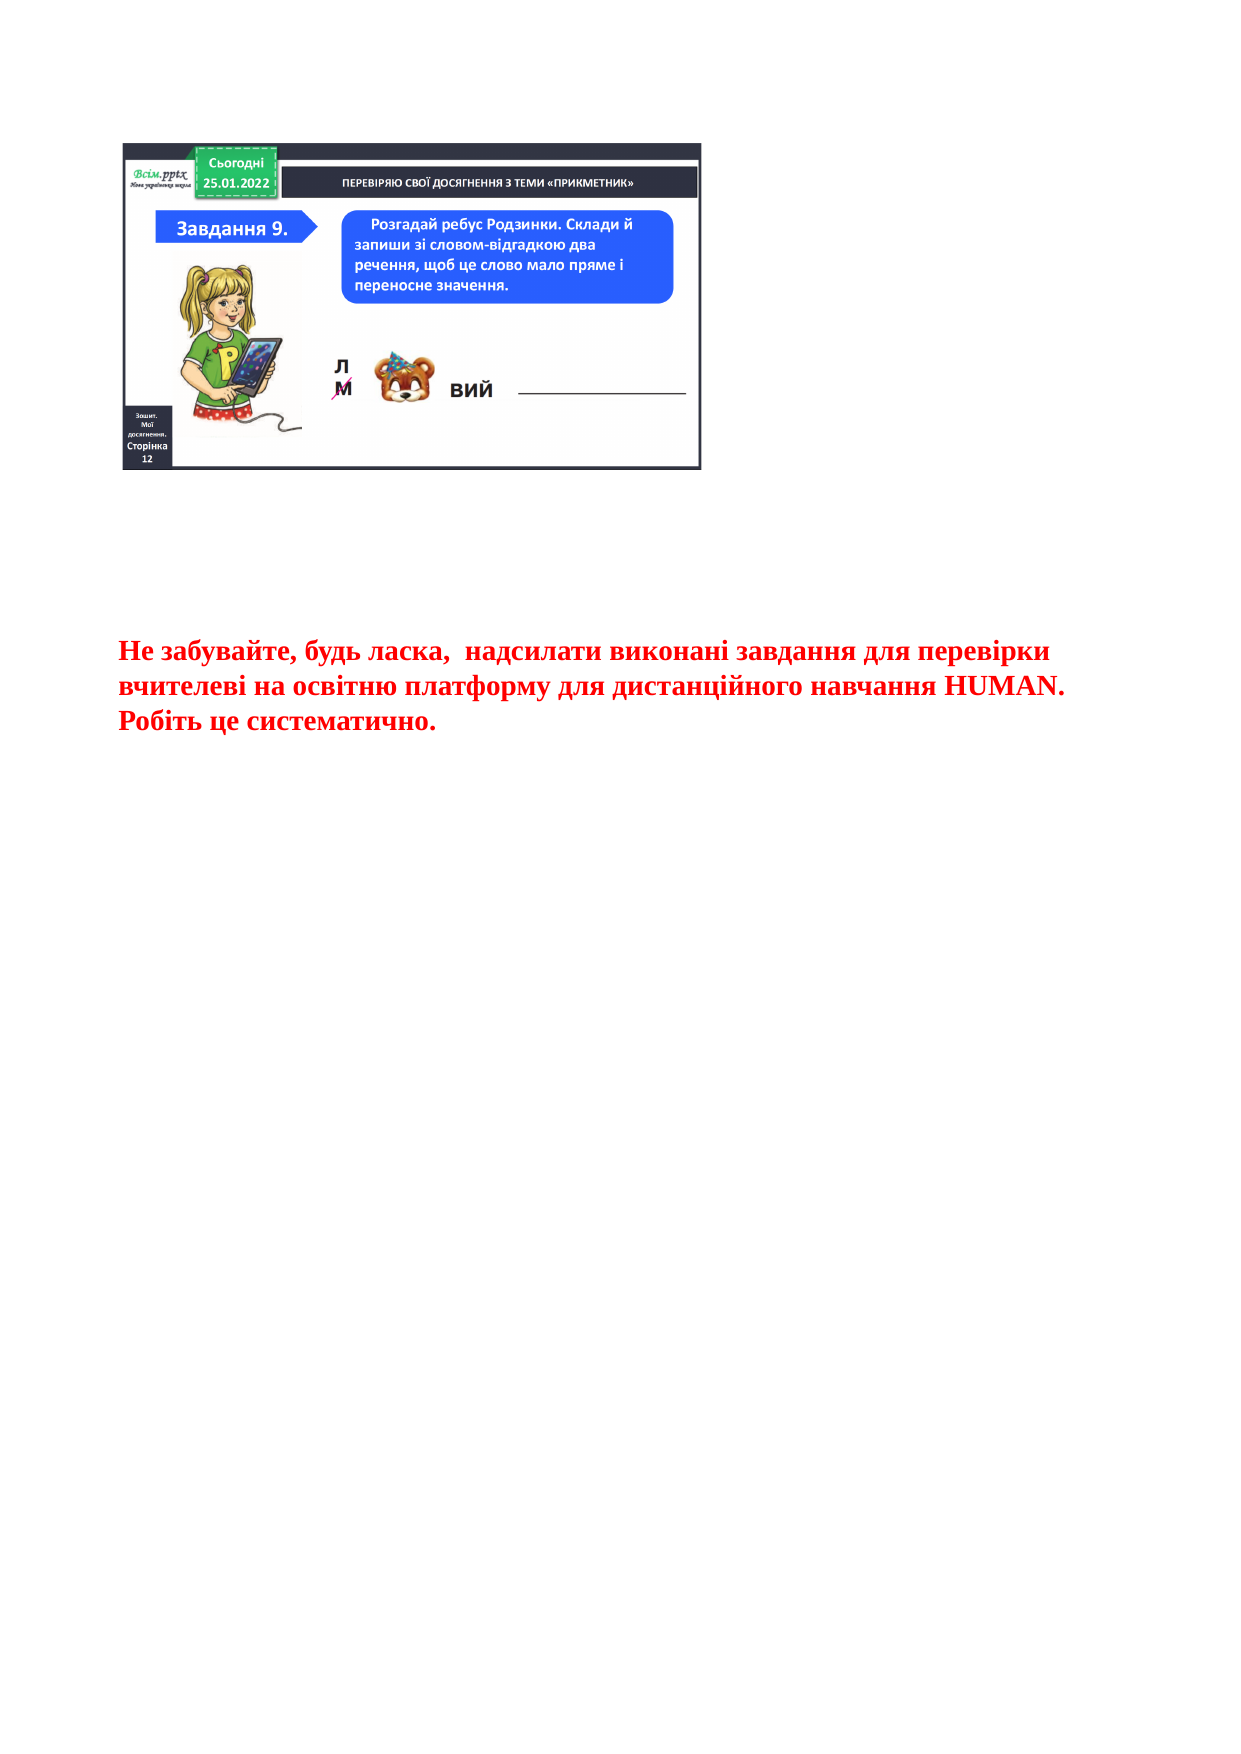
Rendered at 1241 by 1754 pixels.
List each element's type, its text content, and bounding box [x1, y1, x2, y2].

picture [122, 143, 702, 470]
text Не забувайте, будь ласка, надсилати виконані завдання для перевірки вчителеві на освітню платформу для дистанційного навчання HUMAN. Робіть це систематично. [118, 633, 1122, 737]
